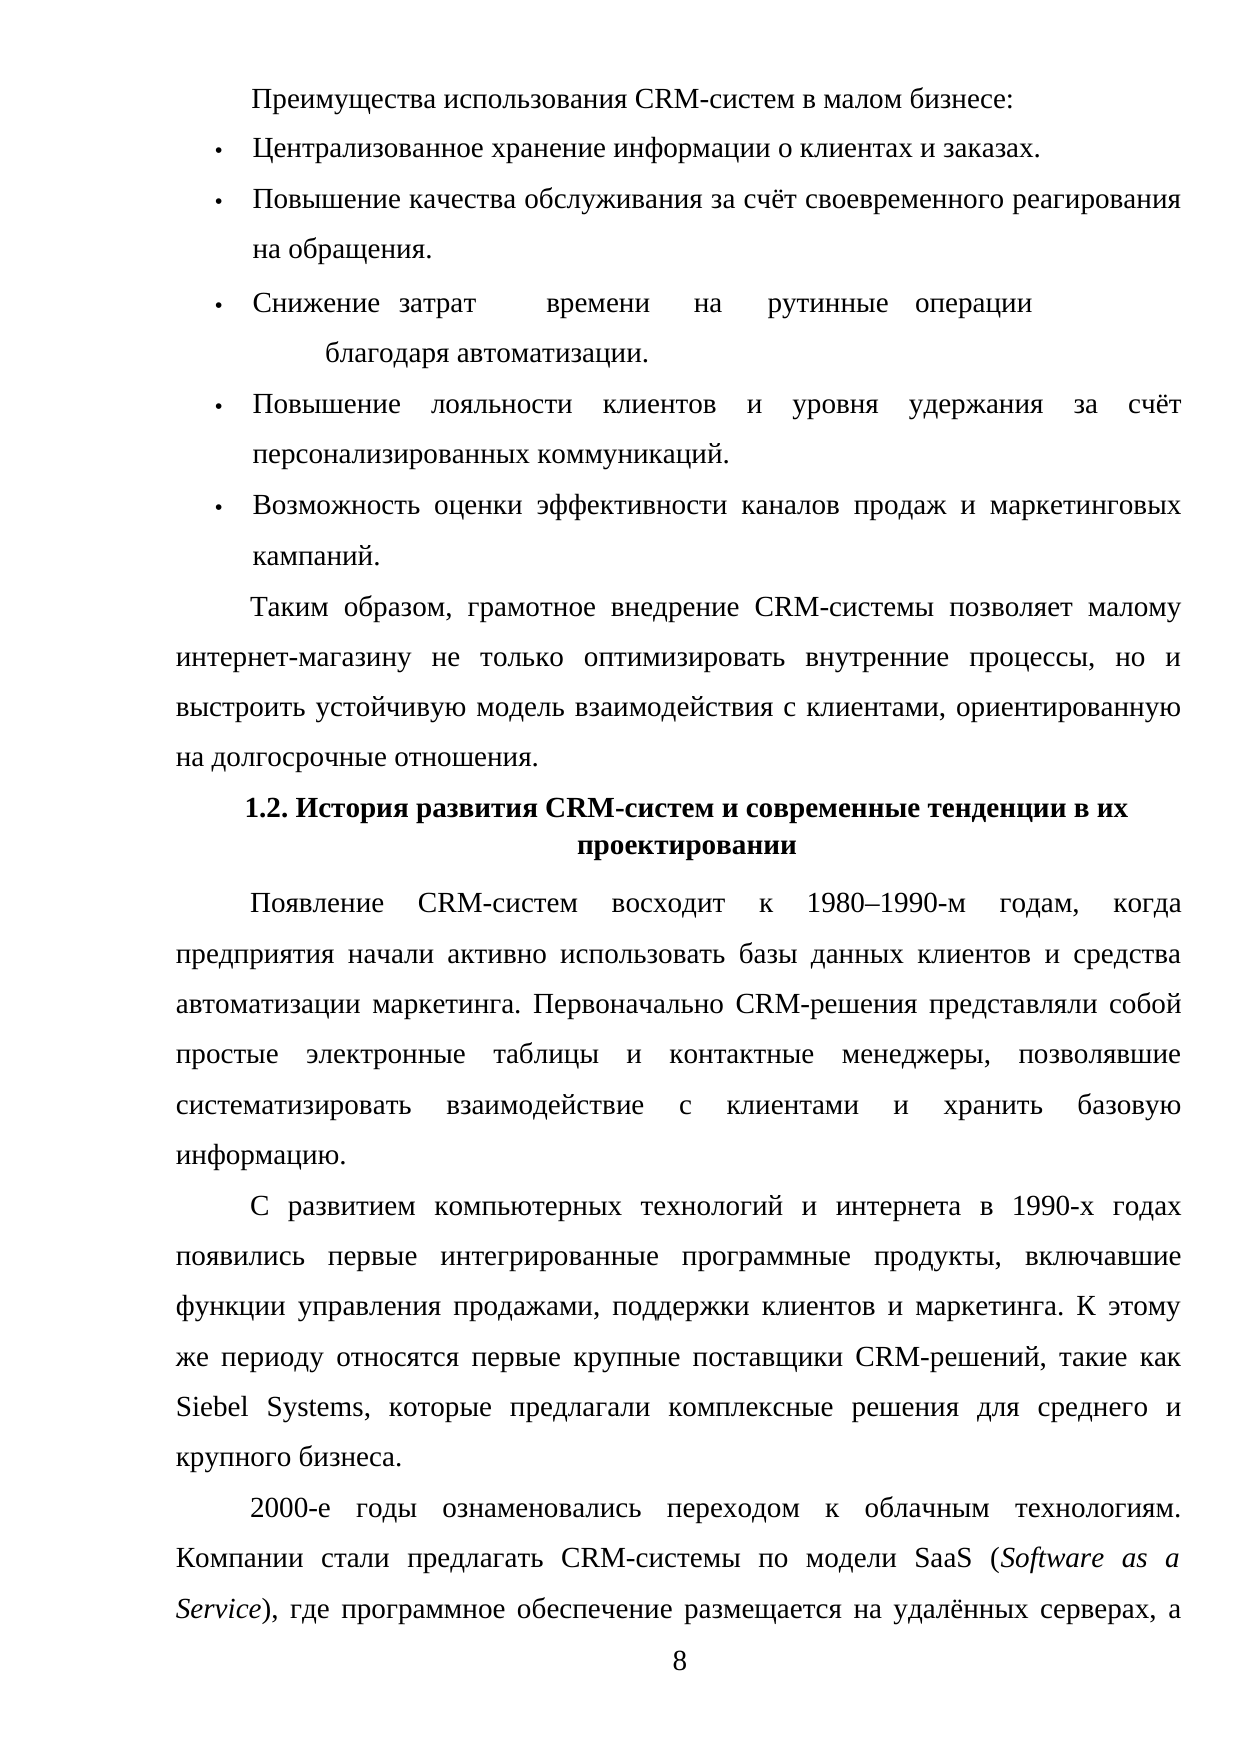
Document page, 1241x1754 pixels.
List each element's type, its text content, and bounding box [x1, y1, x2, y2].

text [176, 1490, 1182, 1624]
text С развитием компьютерных технологий и интернета в 1990-х годах появились первые интегрированные программные продукты, включавшие функции управления продажами, поддержки клиентов и маркетинга. К этому же периоду относятся первые крупные поставщики CRM-решений, такие как Siebel Systems, которые предлагали комплексные решения для среднего и крупного бизнеса. [176, 1188, 1182, 1473]
text Таким образом, грамотное внедрение CRM-системы позволяет малому интернет-магазину не только оптимизировать внутренние процессы, но и выстроить устойчивую модель взаимодействия с клиентами, ориентированную на долгосрочные отношения. [176, 589, 1182, 773]
list Снижение затрат времени на рутинные операции благодаря автоматизации. [215, 285, 1182, 369]
text Преимущества использования CRM-систем в малом бизнесе: [251, 81, 1182, 114]
text Появление CRM-систем восходит к 1980–1990-м годам, когда предприятия начали активно использовать базы данных клиентов и средства автоматизации маркетинга. Первоначально CRM-решения представляли собой простые электронные таблицы и контактные менеджеры, позволявшие систематизировать взаимодействие с клиентами и хранить базовую информацию. [176, 886, 1182, 1171]
list Возможность оценки эффективности каналов продаж и маркетинговых кампаний. [215, 487, 1182, 571]
list Повышение лояльности клиентов и уровня удержания за счёт персонализированных коммуникаций. [215, 386, 1182, 470]
list Повышение качества обслуживания за счёт своевременного реагирования на обращения. [215, 181, 1182, 265]
subtitle 1.2. История развития CRM-систем и современные тенденции в их проектировании [217, 790, 1156, 861]
list Централизованное хранение информации о клиентах и заказах. [215, 131, 1182, 164]
